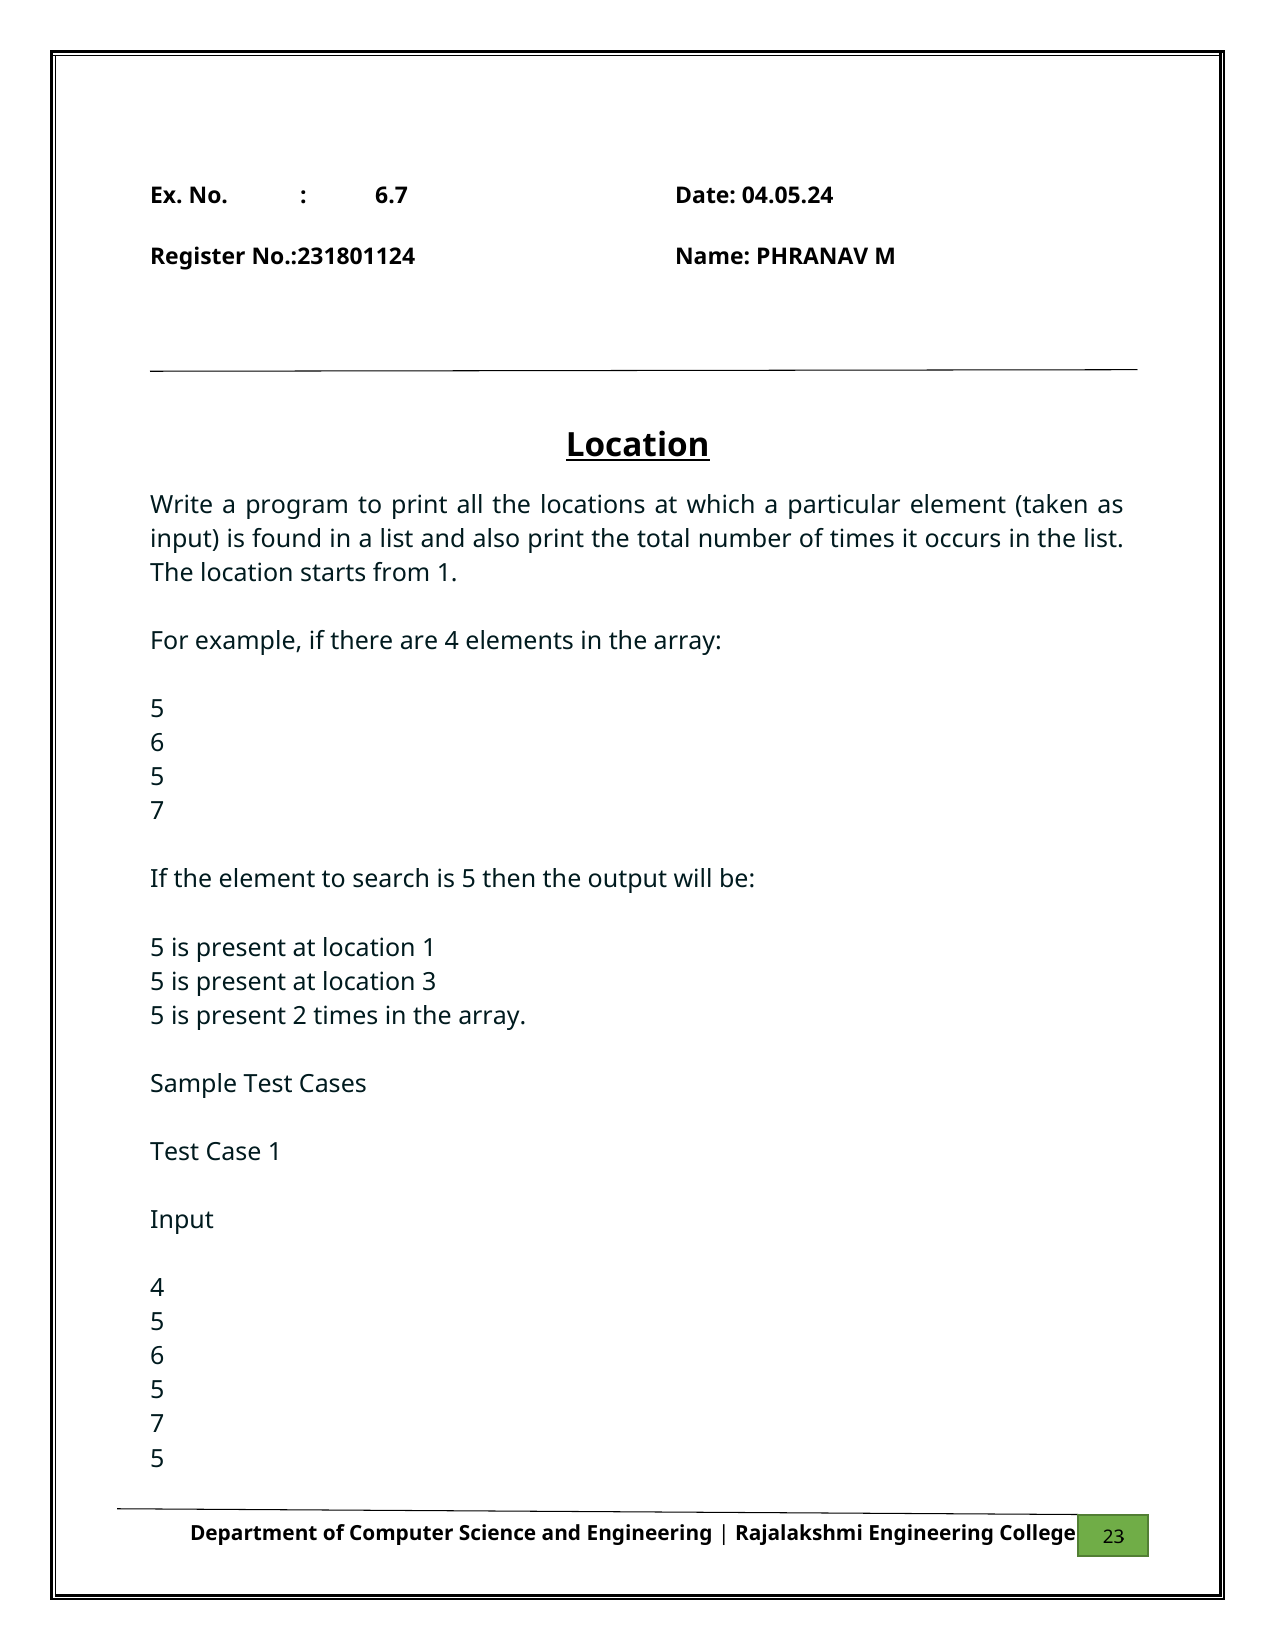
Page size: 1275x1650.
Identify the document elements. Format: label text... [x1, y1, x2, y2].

text 4 [150, 1270, 1125, 1304]
text For example, if there are 4 elements in the array: [150, 623, 1125, 657]
text Ex. No. : 6.7 Date: 04.05.24 [150, 179, 1125, 210]
text 5 [150, 1440, 1125, 1474]
text 6 [150, 725, 1125, 759]
text 5 [150, 1304, 1125, 1338]
text Location [150, 421, 1125, 466]
text 5 [150, 691, 1125, 725]
text 5 [150, 1372, 1125, 1406]
text 5 is present at location 1 [150, 929, 1125, 963]
text 7 [150, 1406, 1125, 1440]
text If the element to search is 5 then the output will be: [150, 861, 1125, 895]
text Register No.:231801124 Name: PHRANAV M [150, 239, 1125, 271]
text 5 [150, 759, 1125, 793]
text Sample Test Cases [150, 1066, 1125, 1099]
text 5 is present at location 3 [150, 963, 1125, 997]
text 5 is present 2 times in the array. [150, 997, 1125, 1031]
text 7 [150, 793, 1125, 827]
text 6 [150, 1338, 1125, 1372]
text Test Case 1 [150, 1134, 1125, 1168]
text Write a program to print all the locations at which a particular element (taken as input) is found in a list and also print the total number of times it occurs in the list. The location starts from 1. [150, 486, 1125, 589]
text Input [150, 1202, 1125, 1236]
